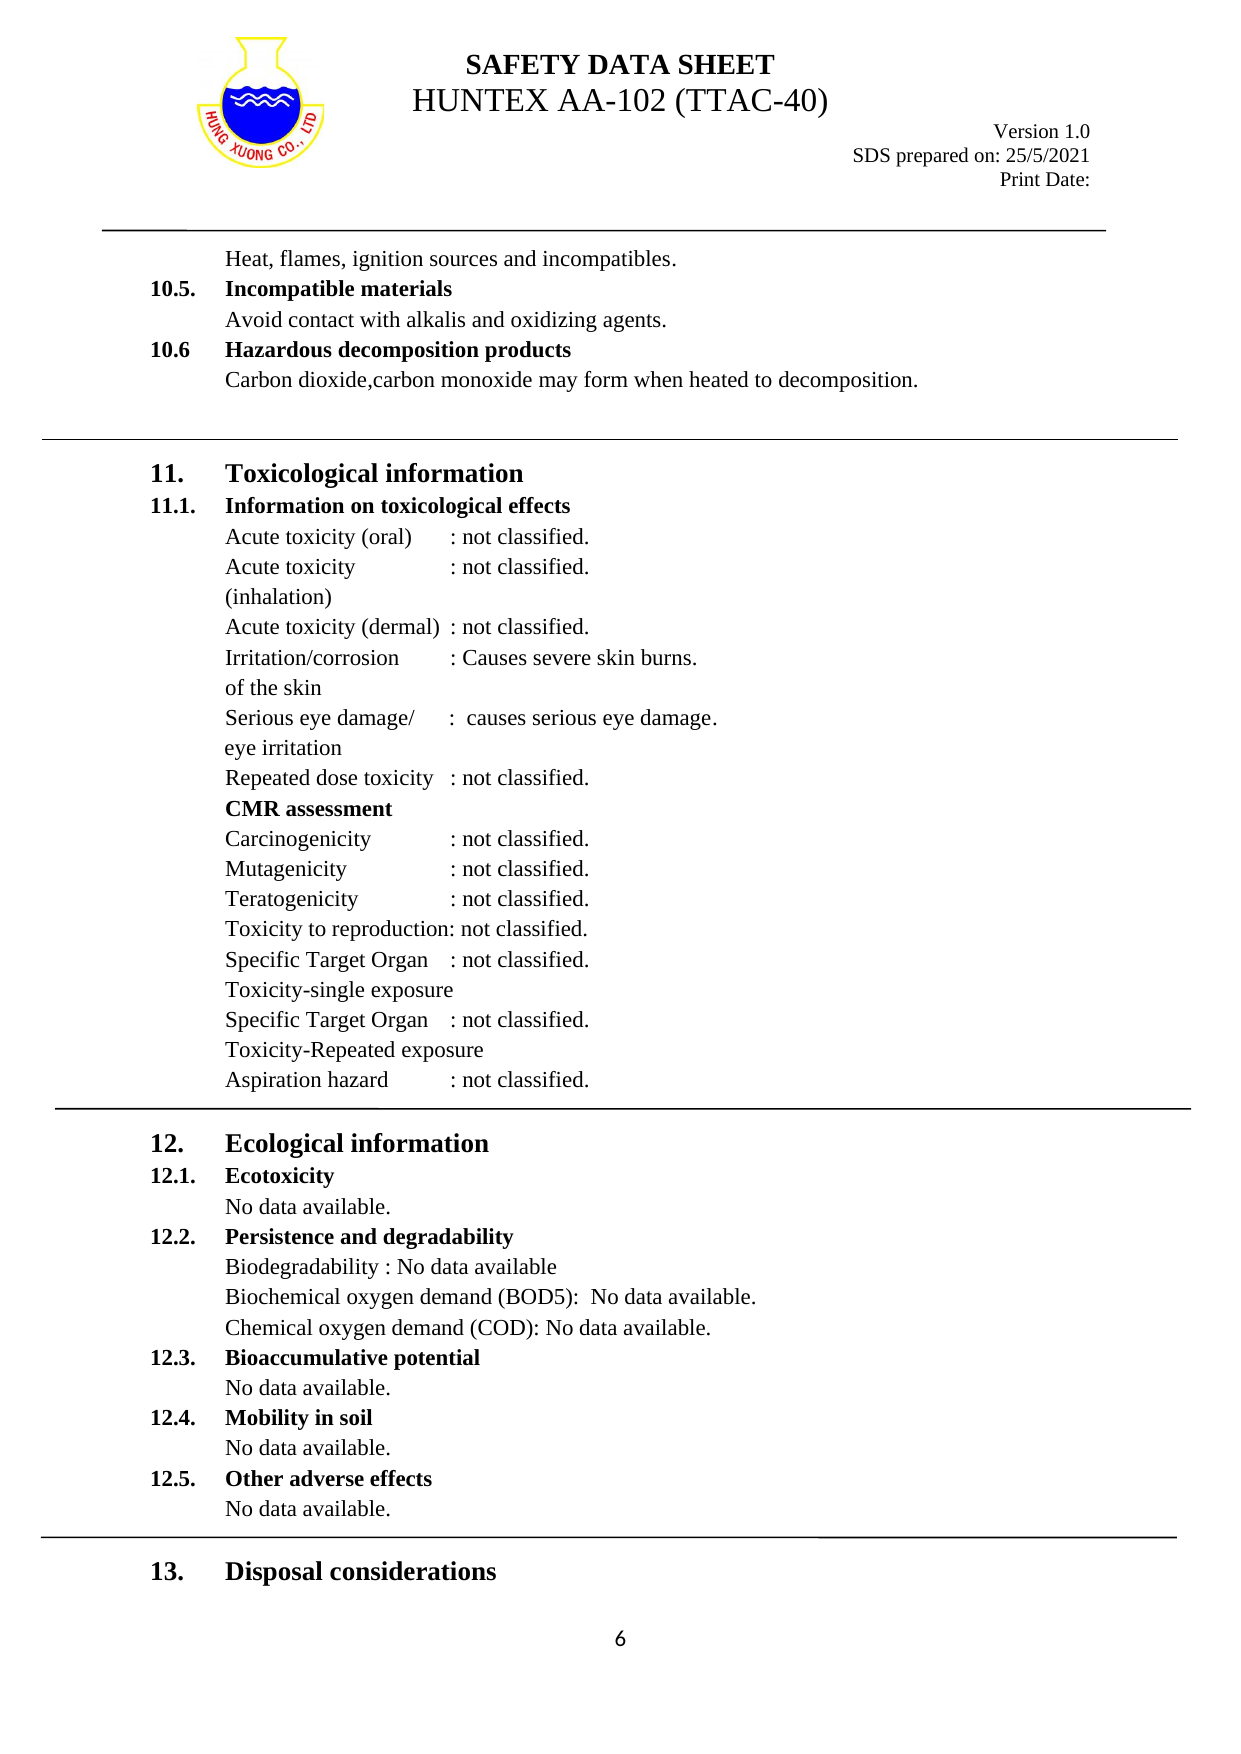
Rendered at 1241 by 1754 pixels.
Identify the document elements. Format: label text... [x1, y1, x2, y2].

text Specific Target Organ : not classified. [150, 946, 1090, 972]
text Toxicity-Repeated exposure [150, 1036, 1090, 1063]
text 12.3. Bioaccumulative potential [150, 1344, 1090, 1370]
text Biodegradability : No data available [150, 1253, 1090, 1279]
text No data available. [150, 1434, 1090, 1461]
text 11. Toxicological information [150, 457, 1090, 488]
text Acute toxicity : not classified. [150, 553, 1090, 579]
text Repeated dose toxicity : not classified. [150, 764, 1090, 791]
text Avoid contact with alkalis and oxidizing agents. [150, 306, 1090, 332]
text eye irritation [150, 734, 1090, 761]
picture [197, 37, 325, 168]
text 12.4. Mobility in soil [150, 1404, 1090, 1431]
text 10.6 Hazardous decomposition products [150, 336, 1090, 362]
text Teratogenicity : not classified. [150, 885, 1090, 912]
text 13. Disposal considerations [150, 1555, 1090, 1586]
text No data available. [150, 1495, 1090, 1521]
text Toxicity to reproduction: not classified. [150, 915, 1090, 942]
text Serious eye damage/ : causes serious eye damage. [150, 704, 1090, 730]
text No data available. [150, 1193, 1090, 1219]
text 12.5. Other adverse effects [150, 1465, 1090, 1491]
text Carcinogenicity : not classified. [150, 825, 1090, 851]
text Aspiration hazard : not classified. [150, 1066, 1090, 1093]
text 12.2. Persistence and degradability [150, 1223, 1090, 1249]
text Acute toxicity (dermal) : not classified. [150, 613, 1090, 640]
text (inhalation) [150, 583, 1090, 609]
text Mutagenicity : not classified. [150, 855, 1090, 881]
text of the skin [150, 674, 1090, 700]
text Irritation/corrosion : Causes severe skin burns. [150, 643, 1090, 670]
text 12. Ecological information [150, 1127, 1090, 1158]
text CMR assessment [150, 794, 1090, 821]
text Carbon dioxide,carbon monoxide may form when heated to decomposition. [150, 366, 1090, 392]
text Heat, flames, ignition sources and incompatibles. [150, 245, 1090, 272]
text 10.5. Incompatible materials [150, 276, 1090, 302]
text Specific Target Organ : not classified. [150, 1006, 1090, 1032]
text 11.1. Information on toxicological effects [150, 492, 1090, 519]
text 12.1. Ecotoxicity [150, 1163, 1090, 1189]
text Acute toxicity (oral) : not classified. [150, 523, 1090, 549]
text Chemical oxygen demand (COD): No data available. [150, 1314, 1090, 1340]
text Biochemical oxygen demand (BOD5): No data available. [150, 1283, 1090, 1310]
text Toxicity-single exposure [150, 976, 1090, 1002]
text No data available. [150, 1374, 1090, 1400]
